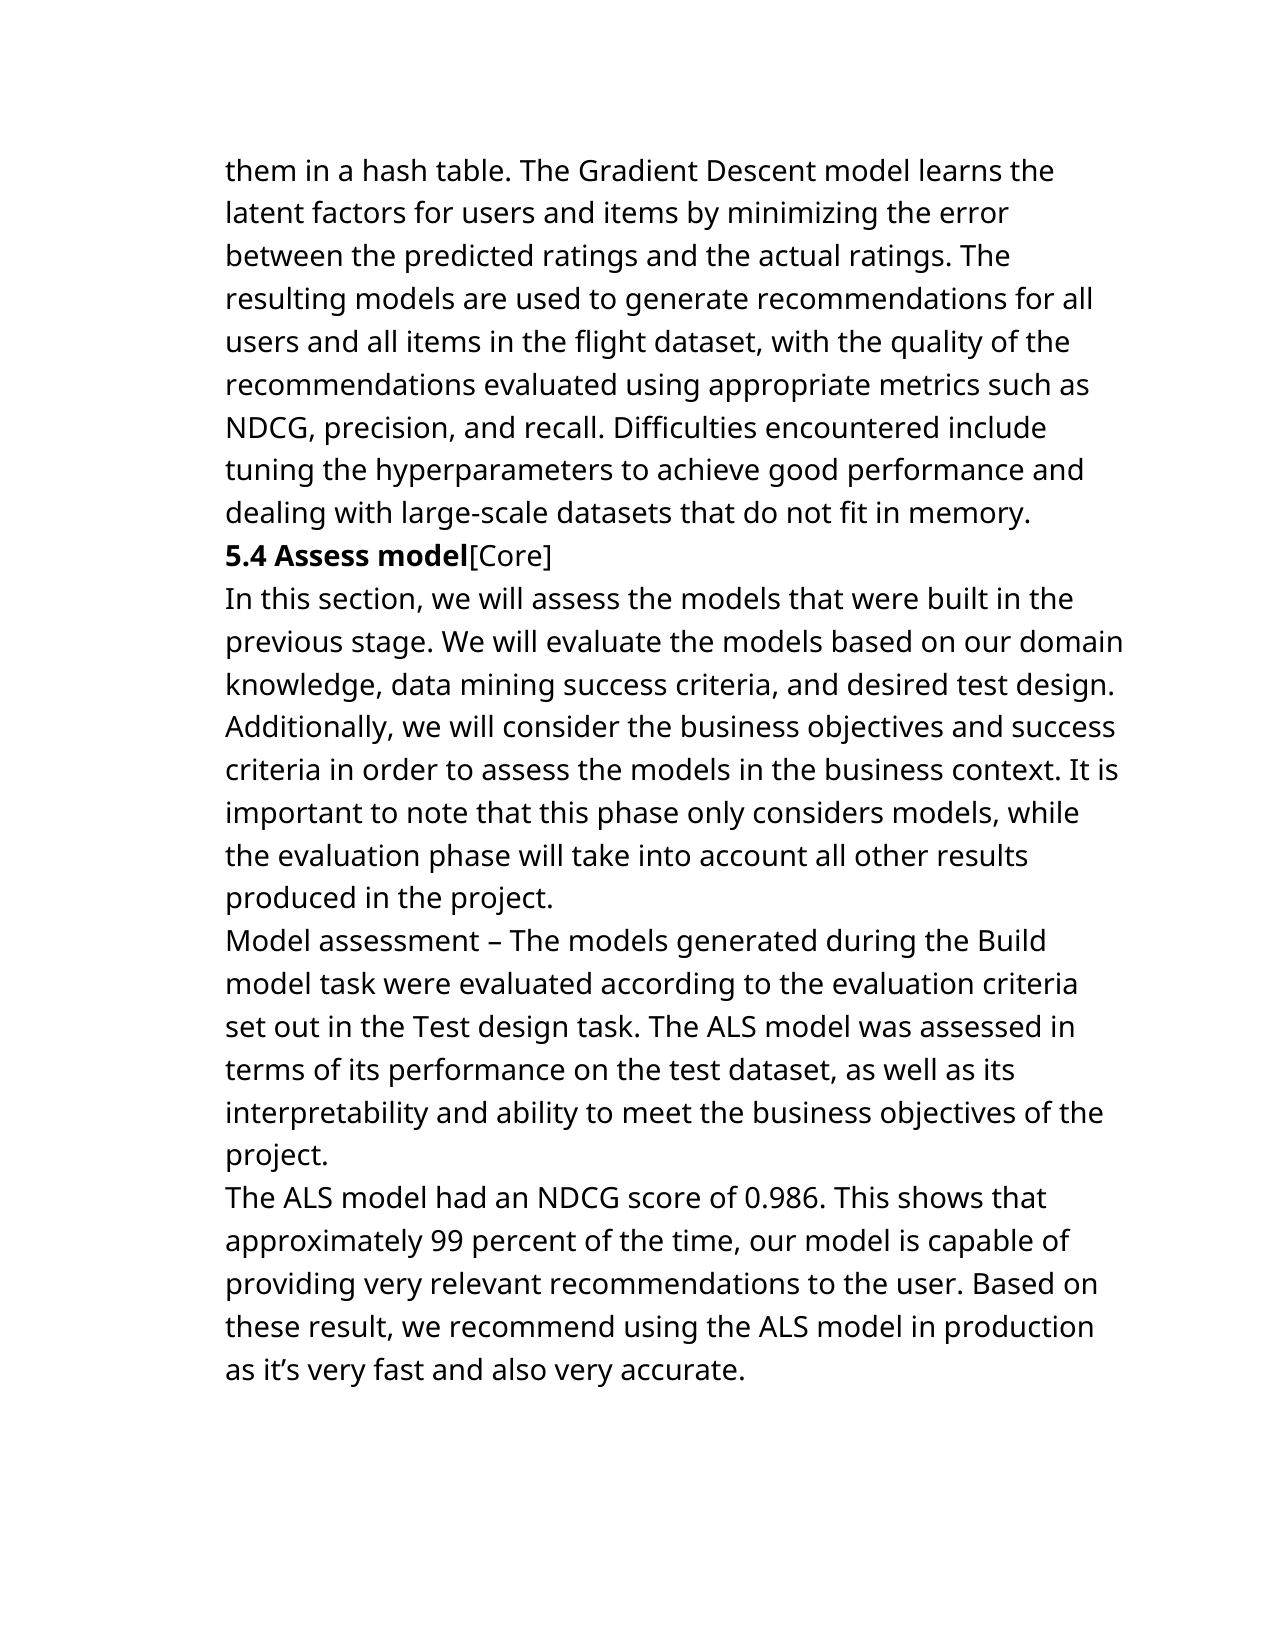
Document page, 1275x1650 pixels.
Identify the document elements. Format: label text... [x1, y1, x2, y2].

list The ALS model had an NDCG score of 0.986. This shows that approximately 99 percent of the time, our model is capable of providing very relevant recommendations to the user. Based on these result, we recommend using the ALS model in production as it’s very fast and also very accurate. [225, 1177, 1125, 1388]
list Model assessment – The models generated during the Build model task were evaluated according to the evaluation criteria set out in the Test design task. The ALS model was assessed in terms of its performance on the test dataset, as well as its interpretability and ability to meet the business objectives of the project. [225, 921, 1125, 1174]
list In this section, we will assess the models that were built in the previous stage. We will evaluate the models based on our domain knowledge, data mining success criteria, and desired test design. Additionally, we will consider the business objectives and success criteria in order to assess the models in the business context. It is important to note that this phase only considers models, while the evaluation phase will take into account all other results produced in the project. [225, 578, 1125, 917]
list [225, 150, 1125, 532]
list 5.4 Assess model[Core] [225, 535, 1125, 575]
